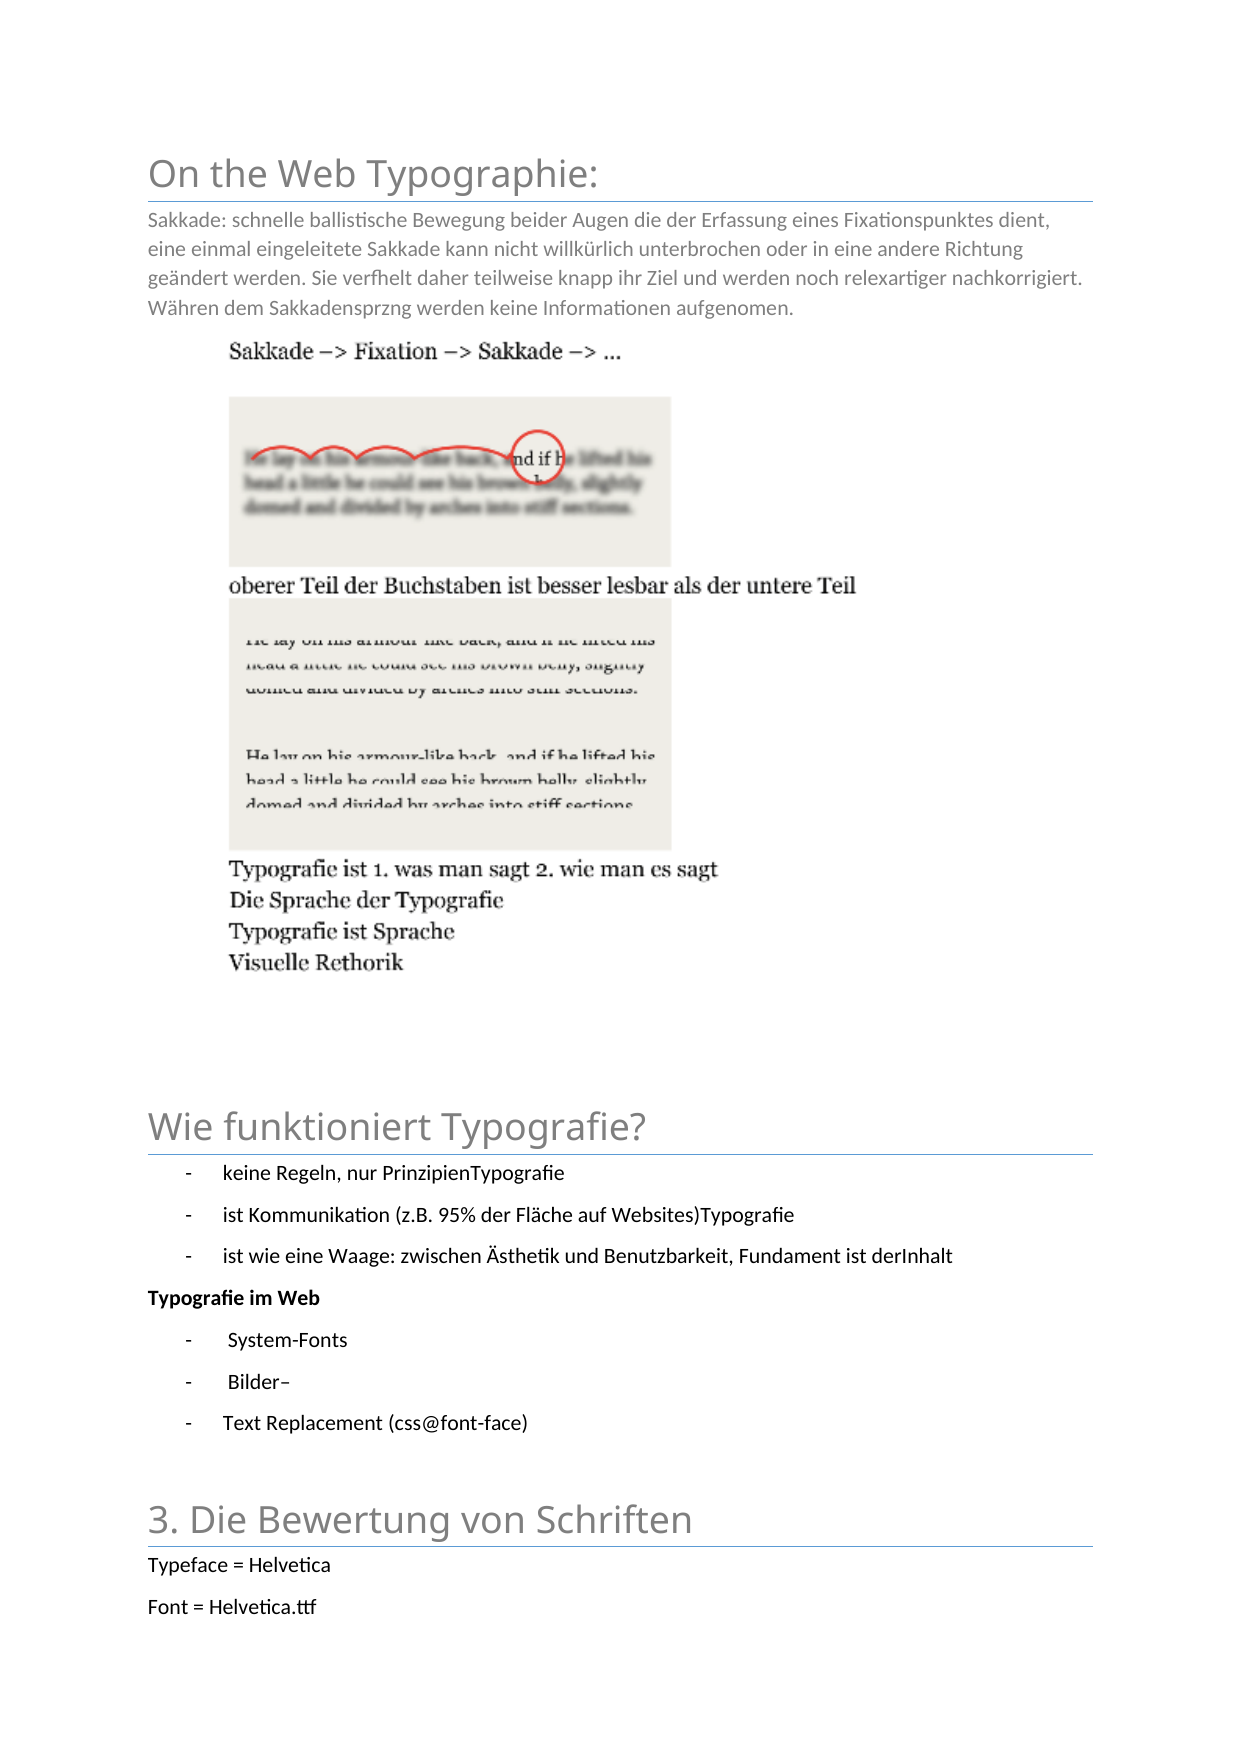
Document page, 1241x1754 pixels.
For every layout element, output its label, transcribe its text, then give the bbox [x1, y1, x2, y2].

list ist Kommunikation (z.B. 95% der Fläche auf Websites)Typografie [185, 1201, 1093, 1227]
text Typografie im Web [148, 1284, 1093, 1311]
list Bilder– [185, 1368, 1093, 1394]
text Sakkade: schnelle ballistische Bewegung beider Augen die der Erfassung eines Fixationspunktes dient, eine einmal eingeleitete Sakkade kann nicht willkürlich unterbrochen oder in eine andere Richtung geändert werden. Sie verfhelt daher teilweise knapp ihr Ziel und werden noch relexartiger nachkorrigiert. Währen dem Sakkadensprzng werden keine Informationen aufgenomen. [148, 206, 1093, 320]
text Font = Helvetica.ttf [148, 1593, 1093, 1620]
subtitle Wie funktioniert Typografie? [148, 1101, 1093, 1154]
picture [148, 336, 1033, 989]
subtitle 3. Die Bewertung von Schriften [148, 1493, 1093, 1546]
list ist wie eine Waage: zwischen Ästhetik und Benutzbarkeit, Fundament ist derInhalt [185, 1242, 1093, 1269]
list System-Fonts [185, 1326, 1093, 1353]
list keine Regeln, nur PrinzipienTypografie [185, 1159, 1093, 1186]
subtitle On the Web Typographie: [148, 148, 1093, 201]
text Typeface = Helvetica [148, 1551, 1093, 1578]
list Text Replacement (css@font-face) [185, 1409, 1093, 1436]
